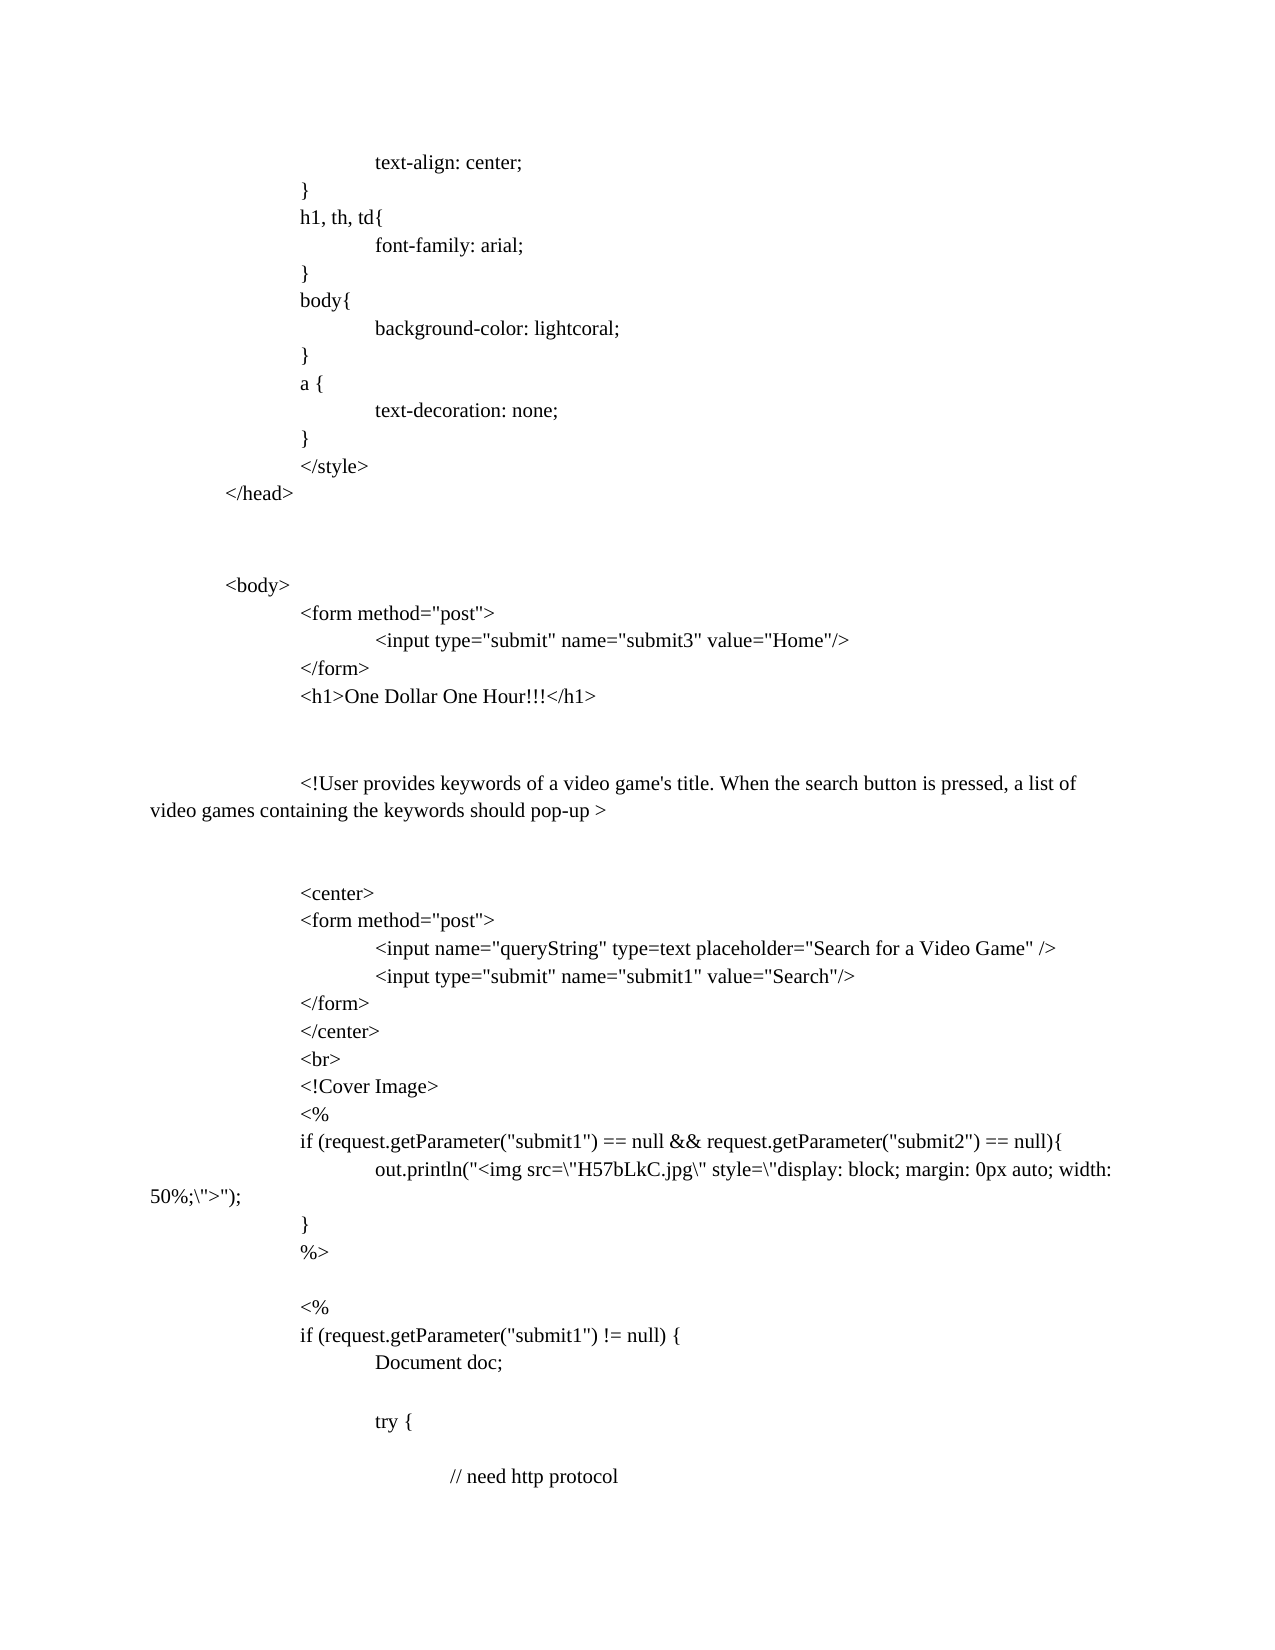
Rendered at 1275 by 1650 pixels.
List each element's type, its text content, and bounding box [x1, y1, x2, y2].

text a { [150, 371, 1125, 395]
text <input type="submit" name="submit3" value="Home"/> [150, 628, 1125, 652]
text <% [150, 1295, 1125, 1319]
text } [150, 1212, 1125, 1236]
text font-family: arial; [150, 233, 1125, 257]
text <input name="queryString" type=text placeholder="Search for a Video Game" /> [150, 936, 1125, 960]
text </style> [150, 454, 1125, 478]
text } [150, 426, 1125, 450]
text Document doc; [150, 1350, 1125, 1374]
text text-align: center; [150, 150, 1125, 174]
text <form method="post"> [150, 908, 1125, 932]
text <h1>One Dollar One Hour!!!</h1> [150, 684, 1125, 708]
text if (request.getParameter("submit1") != null) { [150, 1322, 1125, 1347]
text <center> [150, 881, 1125, 905]
text try { [150, 1409, 1125, 1433]
text <!User provides keywords of a video game's title. When the search button is pressed, a list of video games containing the keywords should pop-up > [150, 770, 1125, 822]
text out.println("<img src=\"H57bLkC.jpg\" style=\"display: block; margin: 0px auto; width: 50%;\">"); [150, 1157, 1125, 1208]
text </center> [150, 1019, 1125, 1043]
text // need http protocol [150, 1464, 1125, 1488]
text <form method="post"> [225, 601, 1125, 625]
text } [150, 343, 1125, 367]
text if (request.getParameter("submit1") == null && request.getParameter("submit2") == null){ [150, 1129, 1125, 1153]
text background-color: lightcoral; [150, 316, 1125, 340]
text <body> [150, 573, 1125, 597]
text </head> [150, 481, 1125, 505]
text body{ [150, 288, 1125, 312]
text <% [150, 1102, 1125, 1126]
text text-decoration: none; [150, 398, 1125, 422]
text h1, th, td{ [150, 205, 1125, 229]
text </form> [150, 991, 1125, 1015]
text } [150, 260, 1125, 284]
text <input type="submit" name="submit1" value="Search"/> [150, 964, 1125, 988]
text <br> [150, 1046, 1125, 1071]
text <!Cover Image> [150, 1074, 1125, 1098]
text %> [150, 1240, 1125, 1264]
text </form> [150, 656, 1125, 680]
text } [150, 178, 1125, 202]
